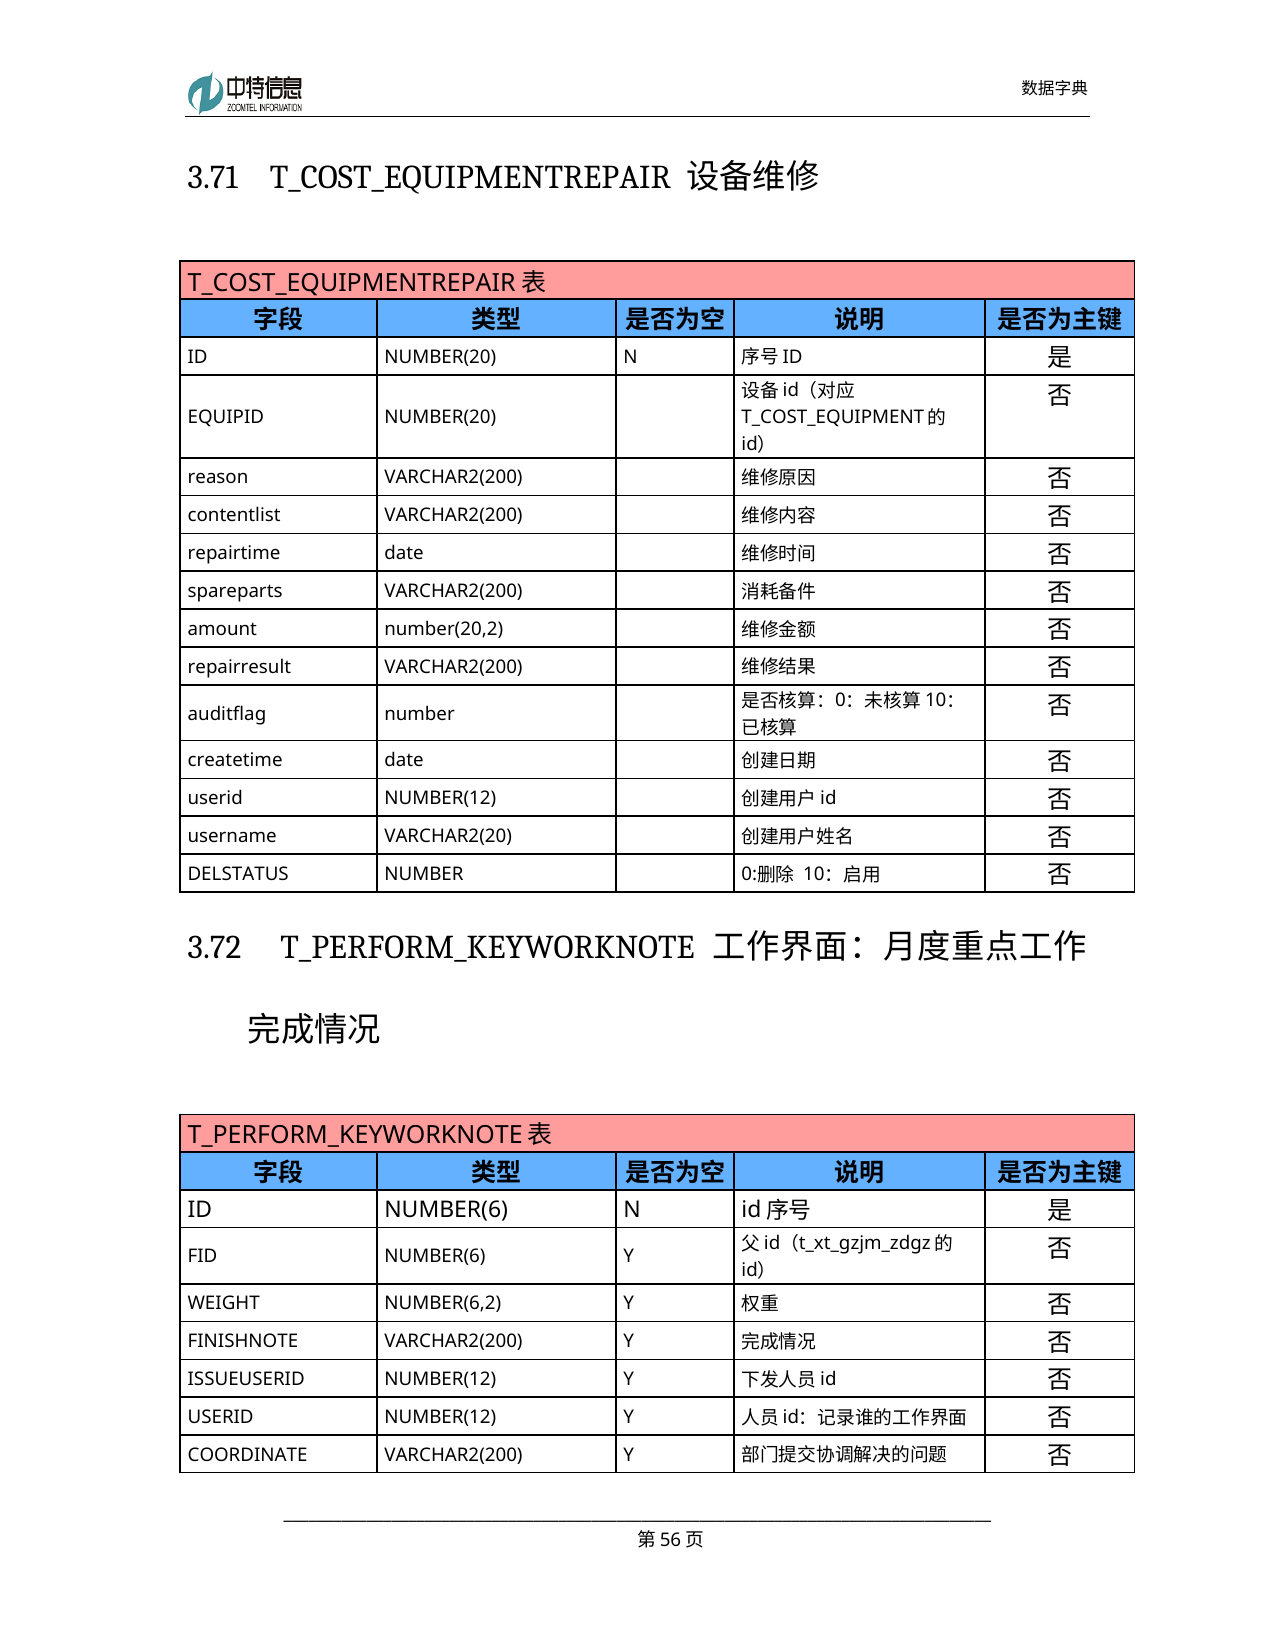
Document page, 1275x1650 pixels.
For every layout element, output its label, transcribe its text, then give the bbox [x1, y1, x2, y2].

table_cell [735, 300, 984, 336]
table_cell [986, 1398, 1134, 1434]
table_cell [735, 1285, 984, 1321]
picture [185, 70, 305, 115]
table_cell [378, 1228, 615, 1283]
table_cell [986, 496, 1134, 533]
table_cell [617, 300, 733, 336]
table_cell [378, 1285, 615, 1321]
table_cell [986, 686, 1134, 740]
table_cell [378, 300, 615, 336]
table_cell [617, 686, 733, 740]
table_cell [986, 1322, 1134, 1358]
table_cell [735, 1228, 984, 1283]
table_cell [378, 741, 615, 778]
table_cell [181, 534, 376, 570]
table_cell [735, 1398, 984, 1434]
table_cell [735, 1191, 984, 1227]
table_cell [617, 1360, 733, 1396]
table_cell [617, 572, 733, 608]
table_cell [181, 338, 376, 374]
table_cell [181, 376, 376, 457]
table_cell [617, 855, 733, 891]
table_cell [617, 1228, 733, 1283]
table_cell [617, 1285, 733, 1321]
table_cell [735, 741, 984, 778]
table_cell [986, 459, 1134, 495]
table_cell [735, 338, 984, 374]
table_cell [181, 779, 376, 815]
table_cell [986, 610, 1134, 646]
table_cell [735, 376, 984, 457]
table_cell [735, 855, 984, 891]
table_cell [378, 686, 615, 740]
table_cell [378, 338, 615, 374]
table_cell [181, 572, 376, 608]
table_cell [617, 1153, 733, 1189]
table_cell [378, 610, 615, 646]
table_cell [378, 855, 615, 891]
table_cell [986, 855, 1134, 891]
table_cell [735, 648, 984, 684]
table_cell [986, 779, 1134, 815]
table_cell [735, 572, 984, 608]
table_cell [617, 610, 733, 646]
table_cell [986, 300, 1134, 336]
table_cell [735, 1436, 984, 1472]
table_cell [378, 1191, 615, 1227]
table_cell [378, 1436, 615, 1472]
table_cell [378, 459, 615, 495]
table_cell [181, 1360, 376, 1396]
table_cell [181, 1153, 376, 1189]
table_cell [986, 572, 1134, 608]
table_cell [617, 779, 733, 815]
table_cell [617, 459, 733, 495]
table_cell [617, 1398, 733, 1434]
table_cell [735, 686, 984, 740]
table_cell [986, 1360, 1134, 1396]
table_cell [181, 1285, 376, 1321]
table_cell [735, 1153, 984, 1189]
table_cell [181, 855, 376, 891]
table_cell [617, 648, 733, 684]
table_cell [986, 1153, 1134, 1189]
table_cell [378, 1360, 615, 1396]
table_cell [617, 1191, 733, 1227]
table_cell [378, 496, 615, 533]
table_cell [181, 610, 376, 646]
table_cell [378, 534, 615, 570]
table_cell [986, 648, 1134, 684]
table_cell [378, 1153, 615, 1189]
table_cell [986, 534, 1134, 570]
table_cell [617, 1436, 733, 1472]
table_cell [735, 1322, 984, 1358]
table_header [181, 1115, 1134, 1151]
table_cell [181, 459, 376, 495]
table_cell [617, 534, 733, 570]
subtitle T_PERFORM_KEYWORKNOTE 工作界面：月度重点工作完成情况 [187, 920, 1087, 1051]
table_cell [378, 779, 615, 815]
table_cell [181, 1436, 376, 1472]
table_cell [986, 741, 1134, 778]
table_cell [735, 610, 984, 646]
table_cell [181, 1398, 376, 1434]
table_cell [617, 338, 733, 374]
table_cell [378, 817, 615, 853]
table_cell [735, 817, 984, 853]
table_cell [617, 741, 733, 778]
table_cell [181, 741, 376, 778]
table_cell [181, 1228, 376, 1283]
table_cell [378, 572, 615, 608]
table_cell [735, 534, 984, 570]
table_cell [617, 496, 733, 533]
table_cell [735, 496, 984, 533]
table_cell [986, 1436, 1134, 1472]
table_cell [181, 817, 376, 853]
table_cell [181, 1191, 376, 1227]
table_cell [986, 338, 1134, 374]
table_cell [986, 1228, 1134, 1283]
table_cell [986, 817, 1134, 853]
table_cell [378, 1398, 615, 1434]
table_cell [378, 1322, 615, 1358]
subtitle T_COST_EQUIPMENTREPAIR 设备维修 [187, 150, 1087, 198]
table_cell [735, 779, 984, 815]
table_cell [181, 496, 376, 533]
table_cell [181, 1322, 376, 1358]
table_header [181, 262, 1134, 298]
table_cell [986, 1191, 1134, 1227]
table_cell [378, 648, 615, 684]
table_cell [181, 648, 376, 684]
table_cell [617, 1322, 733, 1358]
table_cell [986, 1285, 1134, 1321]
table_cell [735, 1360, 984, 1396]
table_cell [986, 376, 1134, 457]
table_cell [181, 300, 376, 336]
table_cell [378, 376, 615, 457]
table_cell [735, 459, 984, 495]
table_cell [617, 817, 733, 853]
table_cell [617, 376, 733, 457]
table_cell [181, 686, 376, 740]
